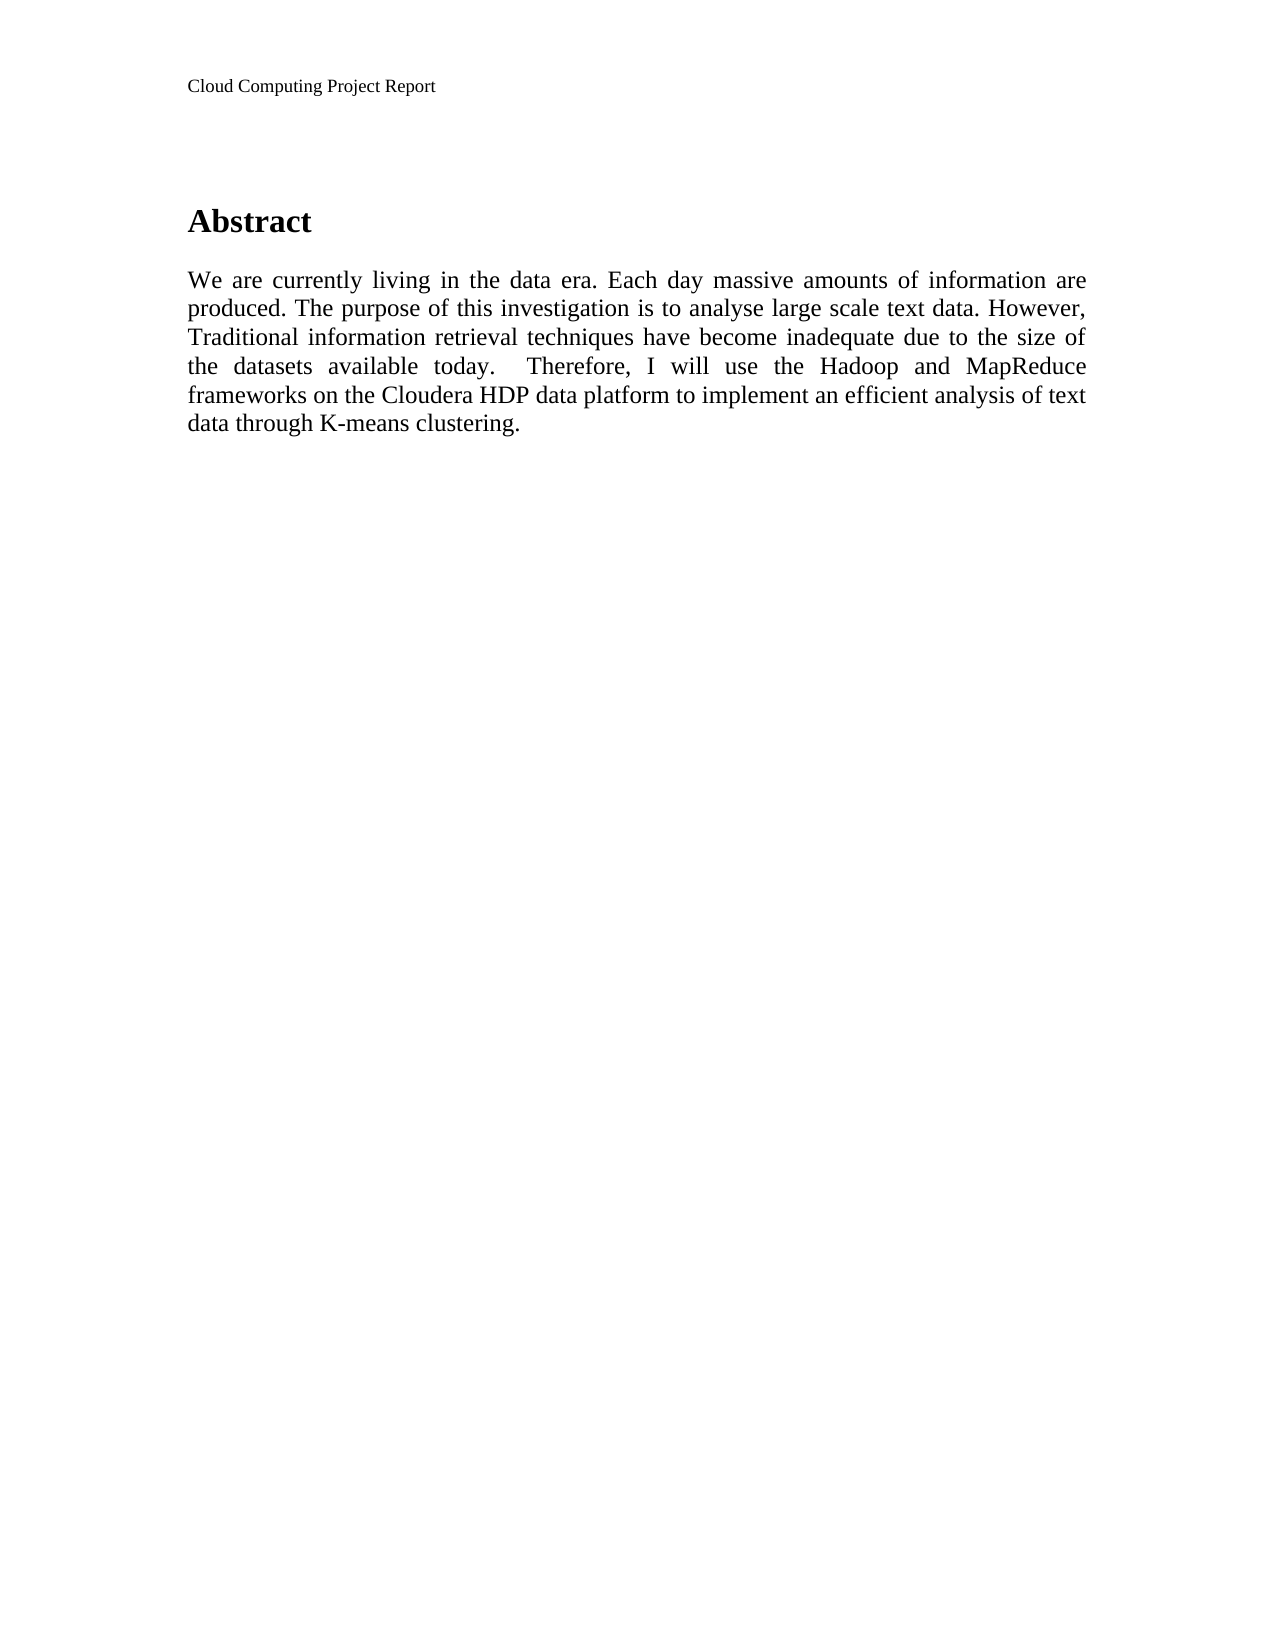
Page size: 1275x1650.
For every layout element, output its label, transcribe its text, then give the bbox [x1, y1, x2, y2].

text We are currently living in the data era. Each day massive amounts of information are produced. The purpose of this investigation is to analyse large scale text data. However, Traditional information retrieval techniques have become inadequate due to the size of the datasets available today. Therefore, I will use the Hadoop and MapReduce frameworks on the Cloudera HDP data platform to implement an efficient analysis of text data through K-means clustering. [187, 265, 1087, 437]
text Abstract [187, 201, 1087, 240]
